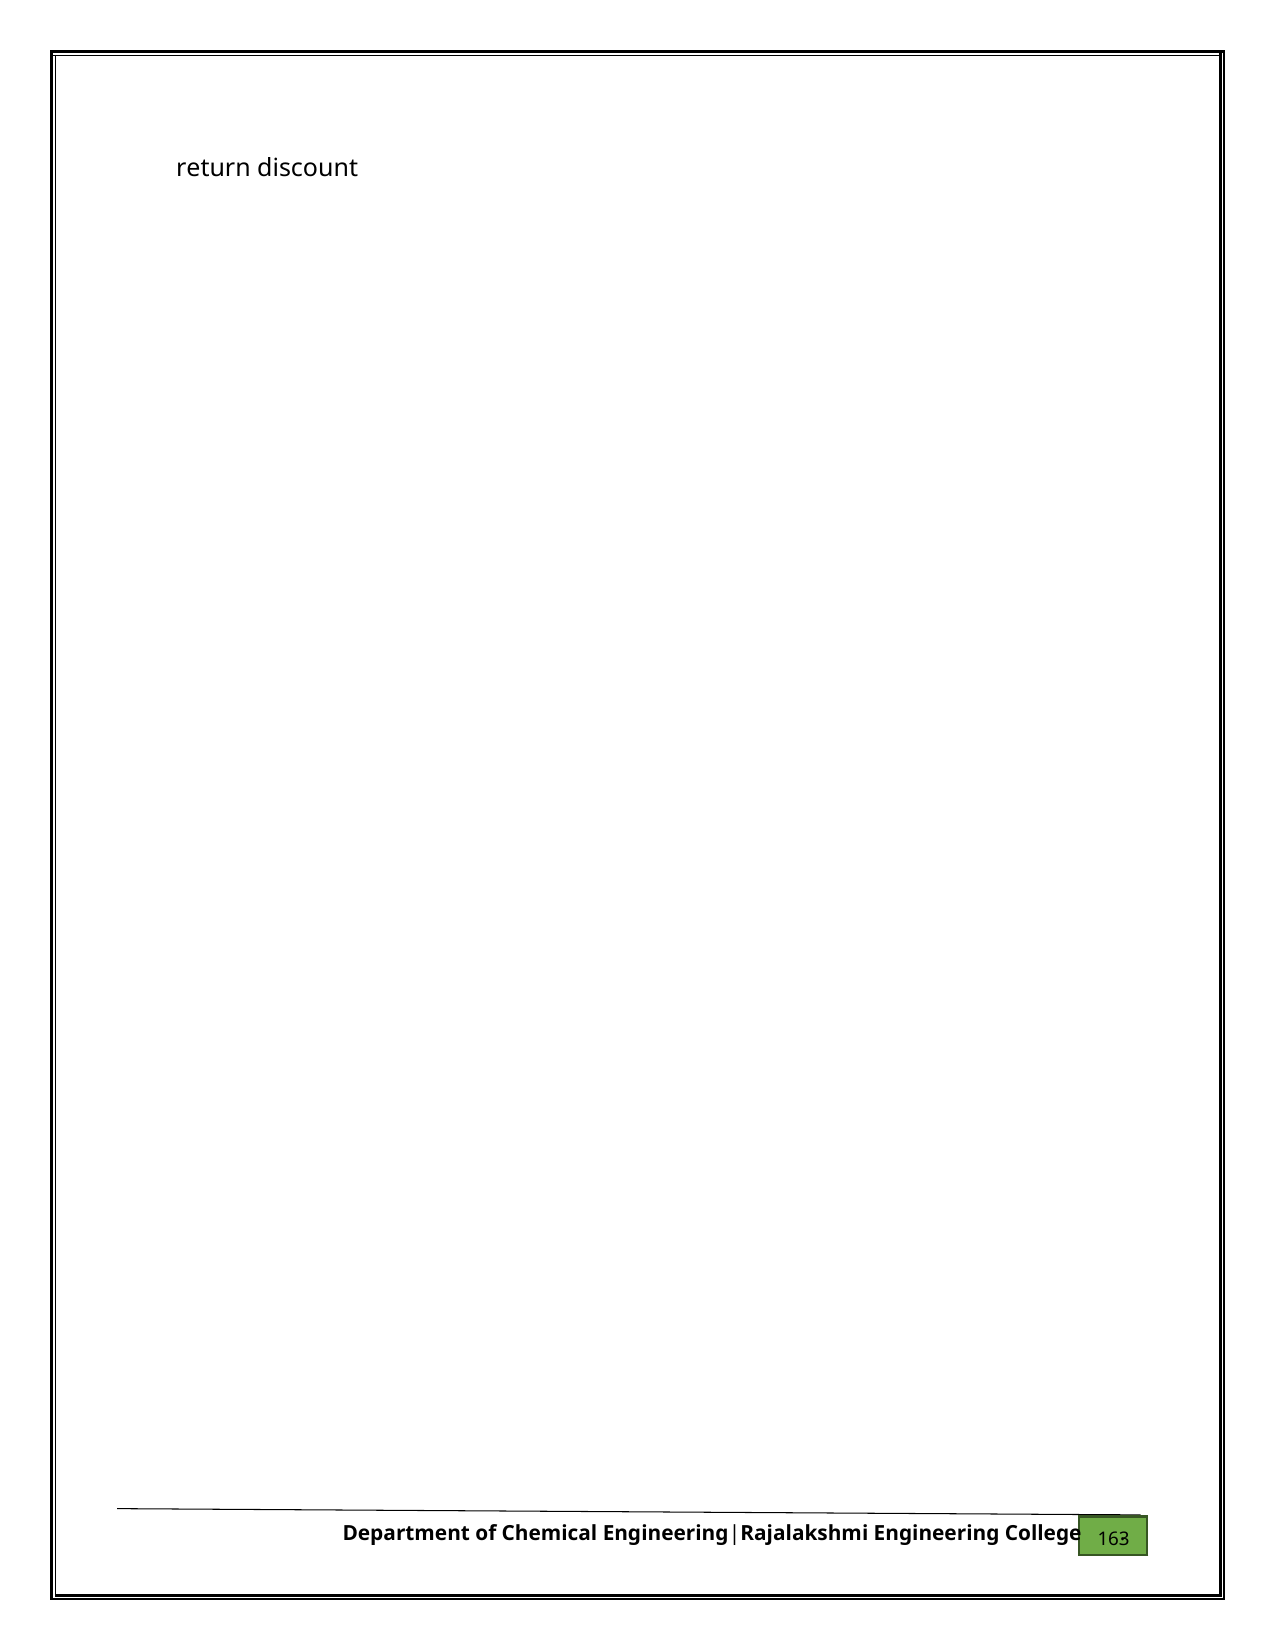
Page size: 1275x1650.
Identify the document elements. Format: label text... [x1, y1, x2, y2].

text return discount [150, 150, 1125, 184]
